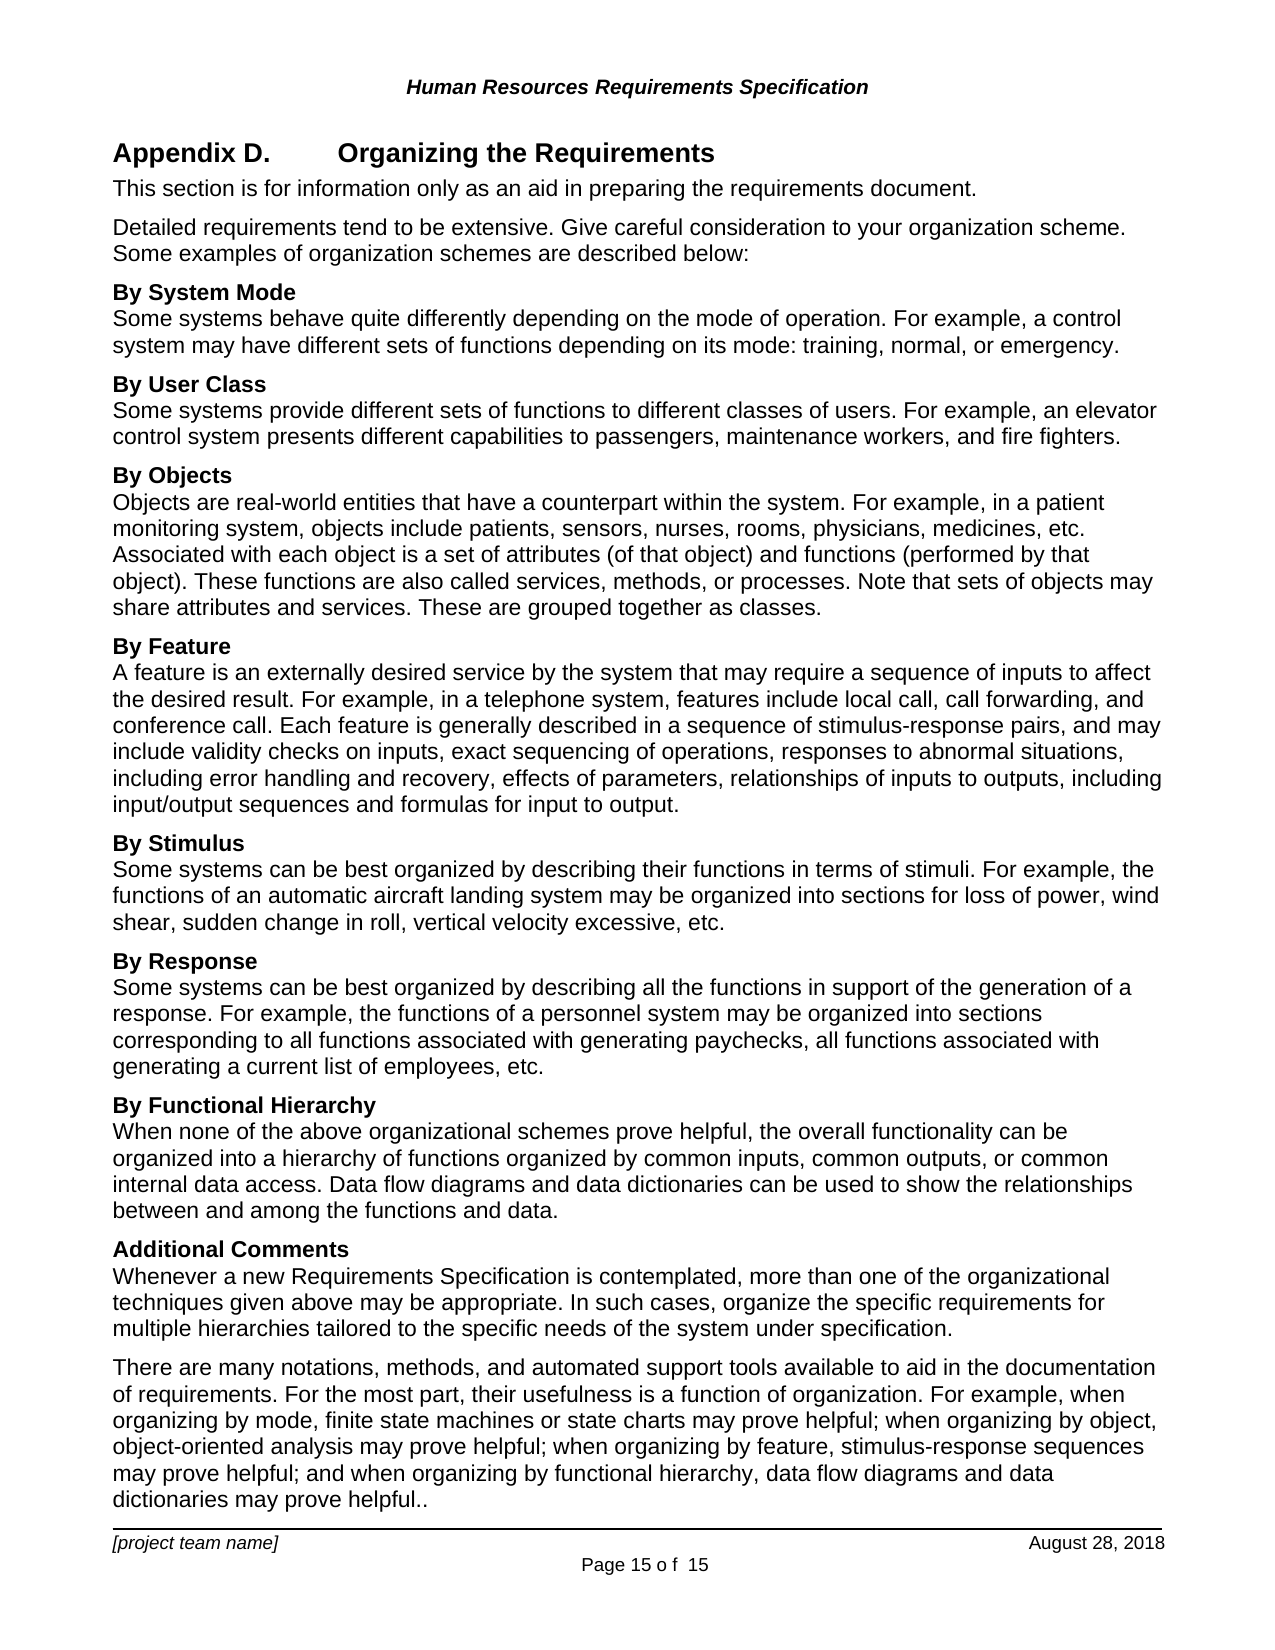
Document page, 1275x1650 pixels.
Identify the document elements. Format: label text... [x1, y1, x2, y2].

text By Functional Hierarchy [112, 1092, 1162, 1118]
text Some systems can be best organized by describing their functions in terms of stimuli. For example, the functions of an automatic aircraft landing system may be organized into sections for loss of power, wind shear, sudden change in roll, vertical velocity excessive, etc. [112, 856, 1162, 935]
text By System Mode [112, 279, 1162, 305]
text Detailed requirements tend to be extensive. Give careful consideration to your organization scheme. Some examples of organization schemes are described below: [112, 214, 1162, 267]
text By User Class [112, 371, 1162, 397]
text There are many notations, methods, and automated support tools available to aid in the documentation of requirements. For the most part, their usefulness is a function of organization. For example, when organizing by mode, finite state machines or state charts may prove helpful; when organizing by object, object-oriented analysis may prove helpful; when organizing by feature, stimulus-response sequences may prove helpful; and when organizing by functional hierarchy, data flow diagrams and data dictionaries may prove helpful.. [112, 1354, 1162, 1512]
text Organizing the Requirements [112, 137, 1162, 169]
text Some systems behave quite differently depending on the mode of operation. For example, a control system may have different sets of functions depending on its mode: training, normal, or emergency. [112, 305, 1162, 358]
text A feature is an externally desired service by the system that may require a sequence of inputs to affect the desired result. For example, in a telephone system, features include local call, call forwarding, and conference call. Each feature is generally described in a sequence of stimulus-response pairs, and may include validity checks on inputs, exact sequencing of operations, responses to abnormal situations, including error handling and recovery, effects of parameters, relationships of inputs to outputs, including input/output sequences and formulas for input to output. [112, 659, 1162, 817]
text By Feature [112, 633, 1162, 659]
text Some systems can be best organized by describing all the functions in support of the generation of a response. For example, the functions of a personnel system may be organized into sections corresponding to all functions associated with generating paychecks, all functions associated with generating a current list of employees, etc. [112, 974, 1162, 1079]
text This section is for information only as an aid in preparing the requirements document. [112, 175, 1162, 201]
text Additional Comments [112, 1236, 1162, 1263]
text By Response [112, 948, 1162, 974]
text When none of the above organizational schemes prove helpful, the overall functionality can be organized into a hierarchy of functions organized by common inputs, common outputs, or common internal data access. Data flow diagrams and data dictionaries can be used to show the relationships between and among the functions and data. [112, 1118, 1162, 1224]
text Some systems provide different sets of functions to different classes of users. For example, an elevator control system presents different capabilities to passengers, maintenance workers, and fire fighters. [112, 397, 1162, 450]
text By Stimulus [112, 830, 1162, 856]
text Objects are real-world entities that have a counterpart within the system. For example, in a patient monitoring system, objects include patients, sensors, nurses, rooms, physicians, medicines, etc. Associated with each object is a set of attributes (of that object) and functions (performed by that object). These functions are also called services, methods, or processes. Note that sets of objects may share attributes and services. These are grouped together as classes. [112, 488, 1162, 620]
text By Objects [112, 462, 1162, 488]
text Whenever a new Requirements Specification is contemplated, more than one of the organizational techniques given above may be appropriate. In such cases, organize the specific requirements for multiple hierarchies tailored to the specific needs of the system under specification. [112, 1263, 1162, 1342]
